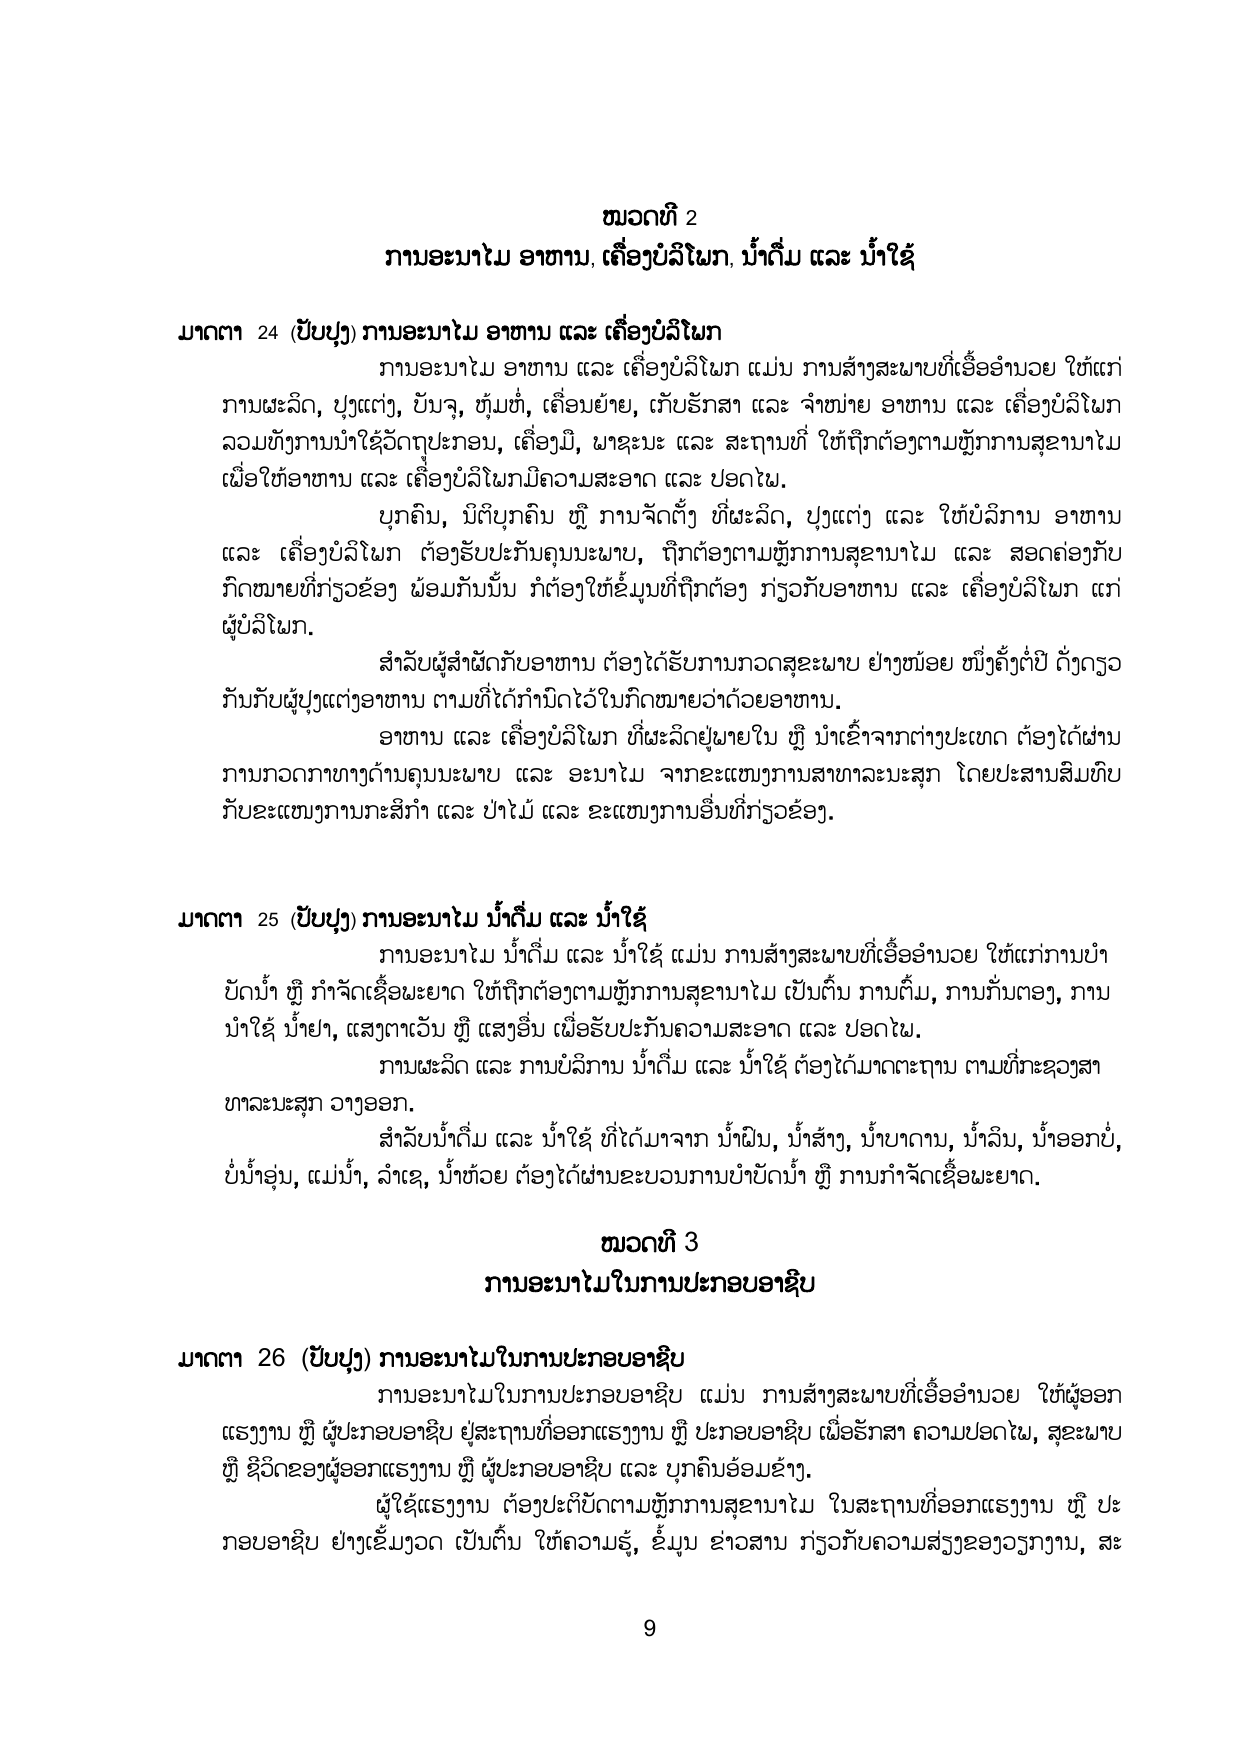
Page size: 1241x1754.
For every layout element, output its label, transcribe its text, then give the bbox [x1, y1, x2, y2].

text ການຜະລິດ ແລະ ການບໍລິການ ນໍ້າດື່ມ ແລະ ນໍ້າໃຊ້ ຕ້ອງໄດ້ມາດຕະຖານ ຕາມທີ່ກະຊວງສາ ທາລະນະສຸກ ວາງອອກ. [224, 1048, 1122, 1121]
text ບຸກຄົນ, ນິຕິບຸກຄົນ ຫຼື ການຈັດຕັ້ງ ທີ່ຜະລິດ, ປຸງແຕ່ງ ແລະ ໃຫ້ບໍລິການ ອາຫານ ແລະ ເຄື່ອງບໍລິໂພກ ຕ້ອງຮັບປະກັນຄຸນນະພາບ, ຖືກຕ້ອງຕາມຫຼັກການສຸຂານາໄມ ແລະ ສອດຄ່ອງກັບກົດໝາຍທີ່ກ່ຽວຂ້ອງ ພ້ອມກັນນັ້ນ ກໍຕ້ອງໃຫ້ຂໍ້ມູນທີ່ຖືກຕ້ອງ ກ່ຽວກັບອາຫານ ແລະ ເຄື່ອງບໍລິໂພກ ແກ່ຜູ້ບໍລິໂພກ. [222, 498, 1122, 645]
text ການອະນາໄມ ນໍ້າດື່ມ ແລະ ນໍ້າໃຊ້ ແມ່ນ ການສ້າງສະພາບທີ່ເອື້ອອໍານວຍ ໃຫ້ແກ່ການບໍາບັດນໍ້າ ຫຼື ກຳຈັດເຊື້ອພະຍາດ ໃຫ້ຖືກຕ້ອງຕາມຫຼັກການສຸຂານາໄມ ເປັນຕົ້ນ ການຕົ້ມ, ການກັ່ນຕອງ, ການ ນໍາໃຊ້ ນໍ້າຢາ, ແສງຕາເວັນ ຫຼື ແສງອື່ນ ເພື່ອຮັບປະກັນຄວາມສະອາດ ແລະ ປອດໄພ. [224, 937, 1122, 1048]
text ໝວດທີ 3 [177, 1223, 1122, 1263]
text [222, 1487, 1122, 1561]
text ການອະນາໄມ ອາຫານ ແລະ ເຄື່ອງບໍລິໂພກ ແມ່ນ ການສ້າງສະພາບທີ່ເອື້ອອໍານວຍ ໃຫ້ແກ່ການຜະລິດ, ປຸງແຕ່ງ, ບັນຈຸ, ຫຸ້ມຫໍ່, ເຄື່ອນຍ້າຍ, ເກັບຮັກສາ ແລະ ຈໍາໜ່າຍ ອາຫານ ແລະ ເຄື່ອງບໍລິໂພກ ລວມທັງການນໍາໃຊ້ວັດຖູປະກອນ, ເຄື່ອງມື, ພາຊະນະ ແລະ ສະຖານທີ່ ໃຫ້ຖືກຕ້ອງຕາມຫຼັກການສຸຂານາໄມ ເພື່ອໃຫ້ອາຫານ ແລະ ເຄື່ອງບໍລິໂພກມີຄວາມສະອາດ ແລະ ປອດໄພ. [222, 350, 1122, 498]
text ການອະນາໄມໃນ​ການ​ປະກອບອາຊີບ ແມ່ນ ການສ້າງສະພາບທີ່ເອື້ອອໍານວຍ ໃຫ້ຜູ້ອອກ ແຮງງານ ຫຼື ຜູ້ປະກອບອາຊີບ ຢູ່ສະຖານທີ່ອອກແຮງງານ ຫຼື ປະກອບອາຊີບ ເພື່ອຮັກສາ ຄວາມປອດໄພ,​ ສຸຂະພາບ ຫຼື ຊີວິດຂອງຜູ້ອອກແຮງງານ ຫຼື ຜູ້ປະກອບອາຊີບ ແລະ ບຸກຄົນອ້ອມຂ້າງ. [222, 1377, 1122, 1487]
text ມາດຕາ 25 (ປັບປຸງ) ການອະນາໄມ ນໍ້າດື່ມ ແລະ ນໍ້າໃຊ້ [177, 900, 1122, 937]
text ໝວດທີ 2 [177, 196, 1122, 236]
text ການອະນາໄມ ອາຫານ, ເຄື່ອງບໍລິໂພກ, ນໍ້າດື່ມ ແລະ ນໍ້າໃຊ້ [177, 236, 1122, 276]
text ການອະນາໄມໃນ​ການ​ປະກອບອາຊີບ [177, 1263, 1122, 1303]
text ສຳລັບຜູ້ສໍາຜັດກັບອາຫານ ຕ້ອງໄດ້ຮັບການກວດສຸຂະພາບ ຢ່າງໜ້ອຍ ໜຶ່ງຄັ້ງຕໍ່ປີ ດັ່ງດຽວກັນກັບຜູ້ປຸງແຕ່ງອາຫານ ຕາມທີ່ໄດ້ກໍານົດໄວ້ໃນກົດໝາຍວ່າດ້ວຍອາຫານ. [222, 645, 1122, 719]
text ມາດຕາ 26 (ປັບປຸງ) ການອະນາໄມໃນ​ການ​ປະກອບອາຊີບ [177, 1340, 1122, 1377]
text ສໍາລັບນໍ້າດື່ມ ແລະ ນໍ້າໃຊ້ ທີ່ໄດ້ມາຈາກ ນໍ້າຝົນ, ນໍ້າສ້າງ, ນໍ້າບາດານ, ນໍ້າລິນ, ນໍ້າອອກບໍ່, ບໍ່ນໍ້າອຸ່ນ, ແມ່ນໍ້າ, ລໍາເຊ, ນໍ້າຫ້ວຍ ຕ້ອງໄດ້ຜ່ານຂະບວນການບໍາບັດນໍ້າ ຫຼື ການກຳຈັດເຊື້ອພະຍາດ. [224, 1121, 1122, 1195]
text ອາຫານ ແລະ ເຄື່ອງບໍລິໂພກ ທີ່ຜະລິດຢູ່ພາຍໃນ ຫຼື ນໍາເຂົ້າຈາກຕ່າງປະເທດ ຕ້ອງໄດ້ຜ່ານການກວດກາທາງດ້ານຄຸນນະພາບ ແລະ ອະນາໄມ ຈາກຂະແໜງການສາທາລະນະສຸກ ໂດຍປະສານສົມທົບກັບຂະແໜງການກະສິກໍາ ແລະ ປ່າໄມ້ ແລະ ຂະແໜງການອື່ນທີ່ກ່ຽວຂ້ອງ. [222, 719, 1122, 829]
text ມາດຕາ 24 (ປັບປຸງ) ການອະນາໄມ ອາຫານ ແລະ ເຄື່ອງບໍລິໂພກ [177, 313, 1122, 350]
